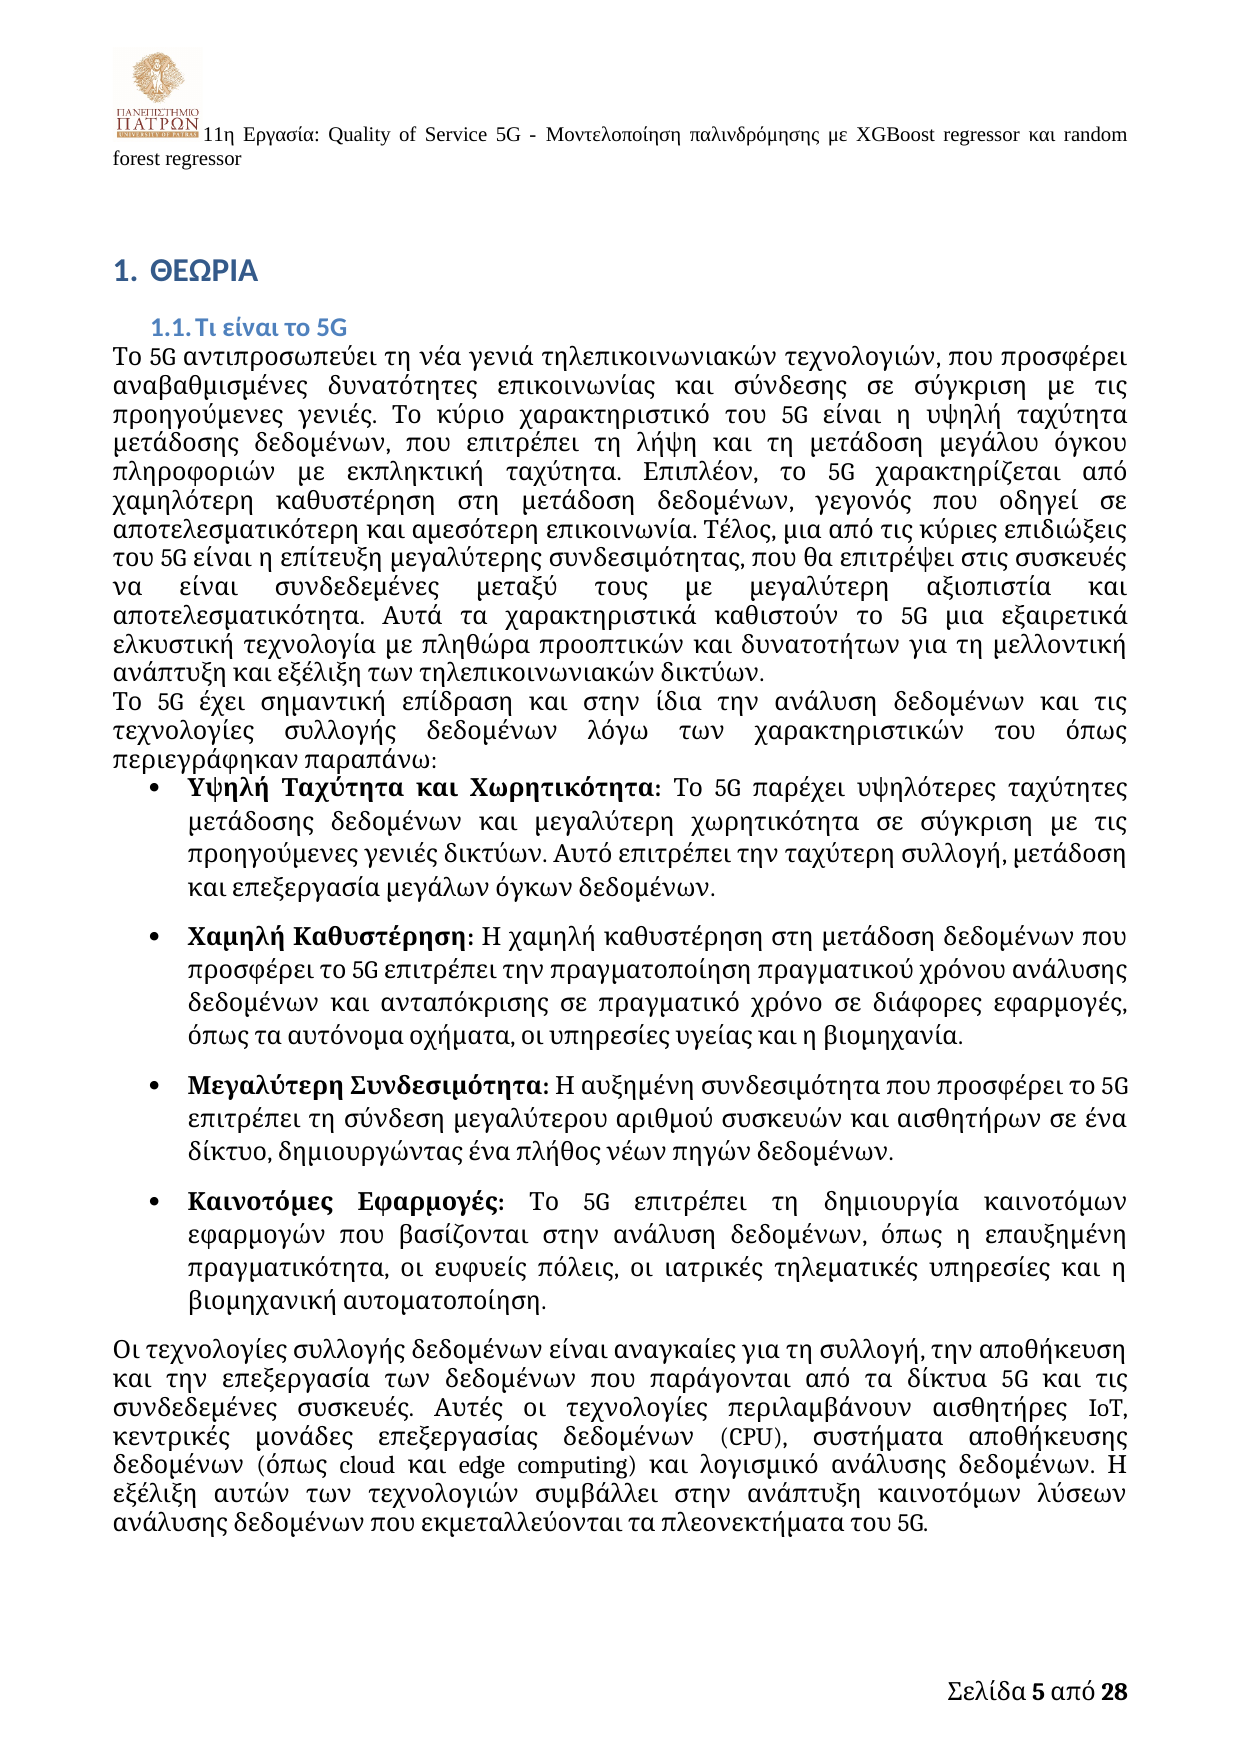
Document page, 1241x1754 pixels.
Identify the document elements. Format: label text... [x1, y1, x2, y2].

subtitle ΘΕΩΡΙΑ [112, 248, 1128, 289]
text Οι τεχνολογίες συλλογής δεδομένων είναι αναγκαίες για τη συλλογή, την αποθήκευση και την επεξεργασία των δεδομένων που παράγονται από τα δίκτυα 5G και τις συνδεδεμένες συσκευές. Αυτές οι τεχνολογίες περιλαμβάνουν αισθητήρες IoT, κεντρικές μονάδες επεξεργασίας δεδομένων (CPU), συστήματα αποθήκευσης δεδομένων (όπως cloud και edge computing) και λογισμικό ανάλυσης δεδομένων. Η εξέλιξη αυτών των τεχνολογιών συμβάλλει στην ανάπτυξη καινοτόμων λύσεων ανάλυσης δεδομένων που εκμεταλλεύονται τα πλεονεκτήματα του 5G. [112, 1336, 1128, 1538]
list Μεγαλύτερη Συνδεσιμότητα: Η αυξημένη συνδεσιμότητα που προσφέρει το 5G επιτρέπει τη σύνδεση μεγαλύτερου αριθμού συσκευών και αισθητήρων σε ένα δίκτυο, δημιουργώντας ένα πλήθος νέων πηγών δεδομένων. [150, 1072, 1128, 1167]
text Το 5G αντιπροσωπεύει τη νέα γενιά τηλεπικοινωνιακών τεχνολογιών, που προσφέρει αναβαθμισμένες δυνατότητες επικοινωνίας και σύνδεσης σε σύγκριση με τις προηγούμενες γενιές. Το κύριο χαρακτηριστικό του 5G είναι η υψηλή ταχύτητα μετάδοσης δεδομένων, που επιτρέπει τη λήψη και τη μετάδοση μεγάλου όγκου πληροφοριών με εκπληκτική ταχύτητα. Επιπλέον, το 5G χαρακτηρίζεται από χαμηλότερη καθυστέρηση στη μετάδοση δεδομένων, γεγονός που οδηγεί σε αποτελεσματικότερη και αμεσότερη επικοινωνία. Τέλος, μια από τις κύριες επιδιώξεις του 5G είναι η επίτευξη μεγαλύτερης συνδεσιμότητας, που θα επιτρέψει στις συσκευές να είναι συνδεδεμένες μεταξύ τους με μεγαλύτερη αξιοπιστία και αποτελεσματικότητα. Αυτά τα χαρακτηριστικά καθιστούν το 5G μια εξαιρετικά ελκυστική τεχνολογία με πληθώρα προοπτικών και δυνατοτήτων για τη μελλοντική ανάπτυξη και εξέλιξη των τηλεπικοινωνιακών δικτύων. [112, 343, 1128, 688]
picture [112, 47, 203, 142]
list Χαμηλή Καθυστέρηση: Η χαμηλή καθυστέρηση στη μετάδοση δεδομένων που προσφέρει το 5G επιτρέπει την πραγματοποίηση πραγματικού χρόνου ανάλυσης δεδομένων και ανταπόκρισης σε πραγματικό χρόνο σε διάφορες εφαρμογές, όπως τα αυτόνομα οχήματα, οι υπηρεσίες υγείας και η βιομηχανία. [150, 923, 1128, 1051]
text Το 5G έχει σημαντική επίδραση και στην ίδια την ανάλυση δεδομένων και τις τεχνολογίες συλλογής δεδομένων λόγω των χαρακτηριστικών του όπως περιεγράφηκαν παραπάνω: [112, 688, 1128, 774]
subtitle Τι είναι το 5G [150, 310, 1128, 343]
list Υψηλή Ταχύτητα και Χωρητικότητα: Το 5G παρέχει υψηλότερες ταχύτητες μετάδοσης δεδομένων και μεγαλύτερη χωρητικότητα σε σύγκριση με τις προηγούμενες γενιές δικτύων. Αυτό επιτρέπει την ταχύτερη συλλογή, μετάδοση και επεξεργασία μεγάλων όγκων δεδομένων. [150, 774, 1128, 902]
list Καινοτόμες Εφαρμογές: Το 5G επιτρέπει τη δημιουργία καινοτόμων εφαρμογών που βασίζονται στην ανάλυση δεδομένων, όπως η επαυξημένη πραγματικότητα, οι ευφυείς πόλεις, οι ιατρικές τηλεματικές υπηρεσίες και η βιομηχανική αυτοματοποίηση. [150, 1188, 1128, 1315]
